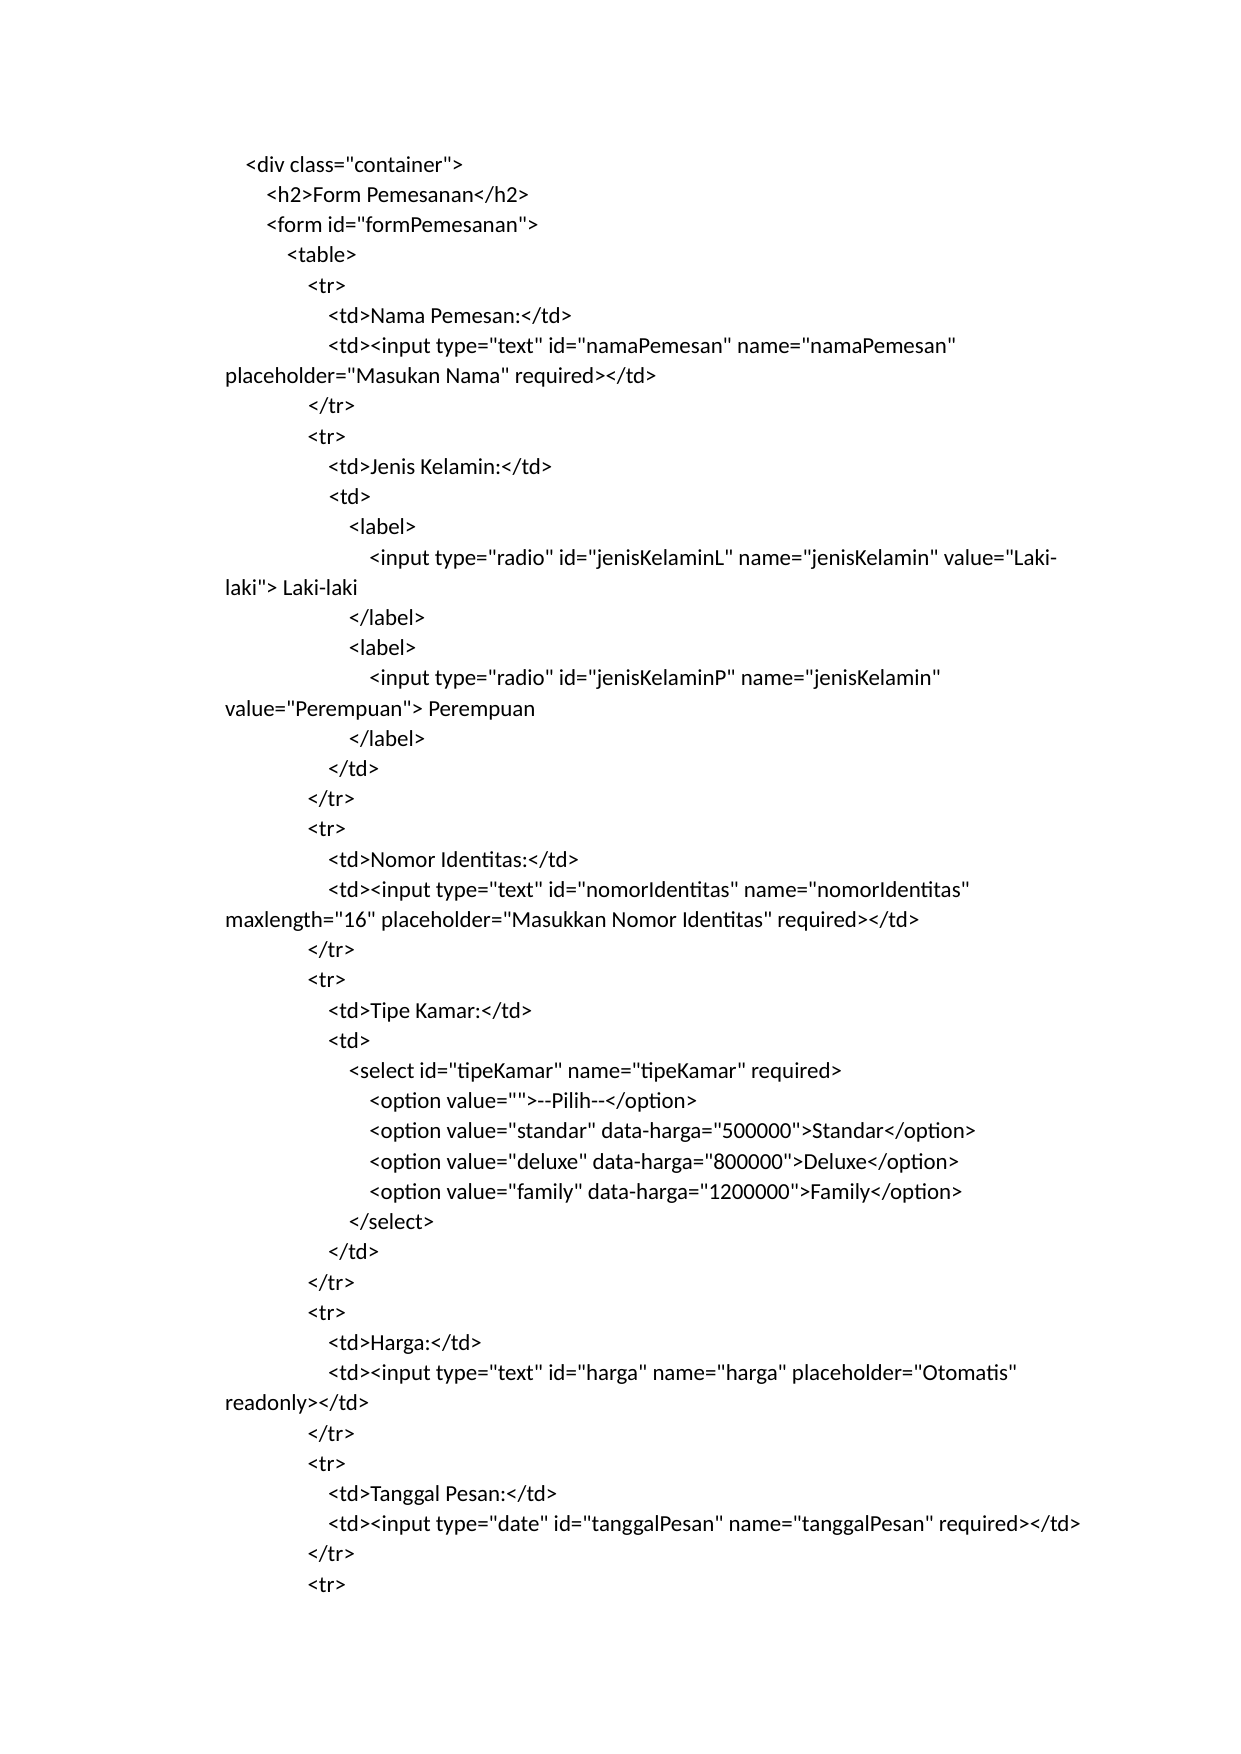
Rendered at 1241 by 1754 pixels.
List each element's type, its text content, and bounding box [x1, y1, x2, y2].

list <td> [225, 1026, 1090, 1054]
list <td>Nomor Identitas:</td> [225, 845, 1090, 873]
list </td> [225, 754, 1090, 782]
list <label> [225, 633, 1090, 661]
list <form id="formPemesanan"> [225, 210, 1090, 238]
list </label> [225, 724, 1090, 752]
list <td><input type="text" id="harga" name="harga" placeholder="Otomatis" readonly></td> [225, 1358, 1090, 1417]
list <div class="container"> [225, 150, 1090, 178]
list <tr> [225, 1449, 1090, 1477]
list <option value="deluxe" data-harga="800000">Deluxe</option> [225, 1147, 1090, 1175]
list <tr> [225, 1298, 1090, 1326]
list <tr> [225, 422, 1090, 450]
list <input type="radio" id="jenisKelaminL" name="jenisKelamin" value="Laki-laki"> Laki-laki [225, 543, 1090, 601]
list <td><input type="text" id="nomorIdentitas" name="nomorIdentitas" maxlength="16" placeholder="Masukkan Nomor Identitas" required></td> [225, 875, 1090, 933]
list </select> [225, 1207, 1090, 1235]
list <tr> [225, 271, 1090, 299]
list <select id="tipeKamar" name="tipeKamar" required> [225, 1056, 1090, 1084]
list <td>Nama Pemesan:</td> [225, 301, 1090, 329]
list </td> [225, 1237, 1090, 1266]
list </tr> [225, 1419, 1090, 1447]
list <option value="family" data-harga="1200000">Family</option> [225, 1177, 1090, 1205]
list <tr> [225, 814, 1090, 843]
list </tr> [225, 935, 1090, 963]
list <td>Jenis Kelamin:</td> [225, 452, 1090, 480]
list <tr> [225, 1570, 1090, 1598]
list <option value="standar" data-harga="500000">Standar</option> [225, 1117, 1090, 1145]
list <option value="">--Pilih--</option> [225, 1086, 1090, 1114]
list <td> [225, 482, 1090, 510]
list <tr> [225, 966, 1090, 994]
list <table> [225, 241, 1090, 269]
list </tr> [225, 784, 1090, 812]
list </label> [225, 603, 1090, 631]
list <h2>Form Pemesanan</h2> [225, 180, 1090, 208]
list <td>Tanggal Pesan:</td> [225, 1479, 1090, 1507]
list <td>Tipe Kamar:</td> [225, 996, 1090, 1024]
list <td><input type="date" id="tanggalPesan" name="tanggalPesan" required></td> [225, 1509, 1090, 1537]
list <label> [225, 512, 1090, 541]
list </tr> [225, 392, 1090, 420]
list </tr> [225, 1539, 1090, 1568]
list <td><input type="text" id="namaPemesan" name="namaPemesan" placeholder="Masukan Nama" required></td> [225, 331, 1090, 389]
list <input type="radio" id="jenisKelaminP" name="jenisKelamin" value="Perempuan"> Perempuan [225, 663, 1090, 722]
list <td>Harga:</td> [225, 1328, 1090, 1356]
list </tr> [225, 1268, 1090, 1296]
